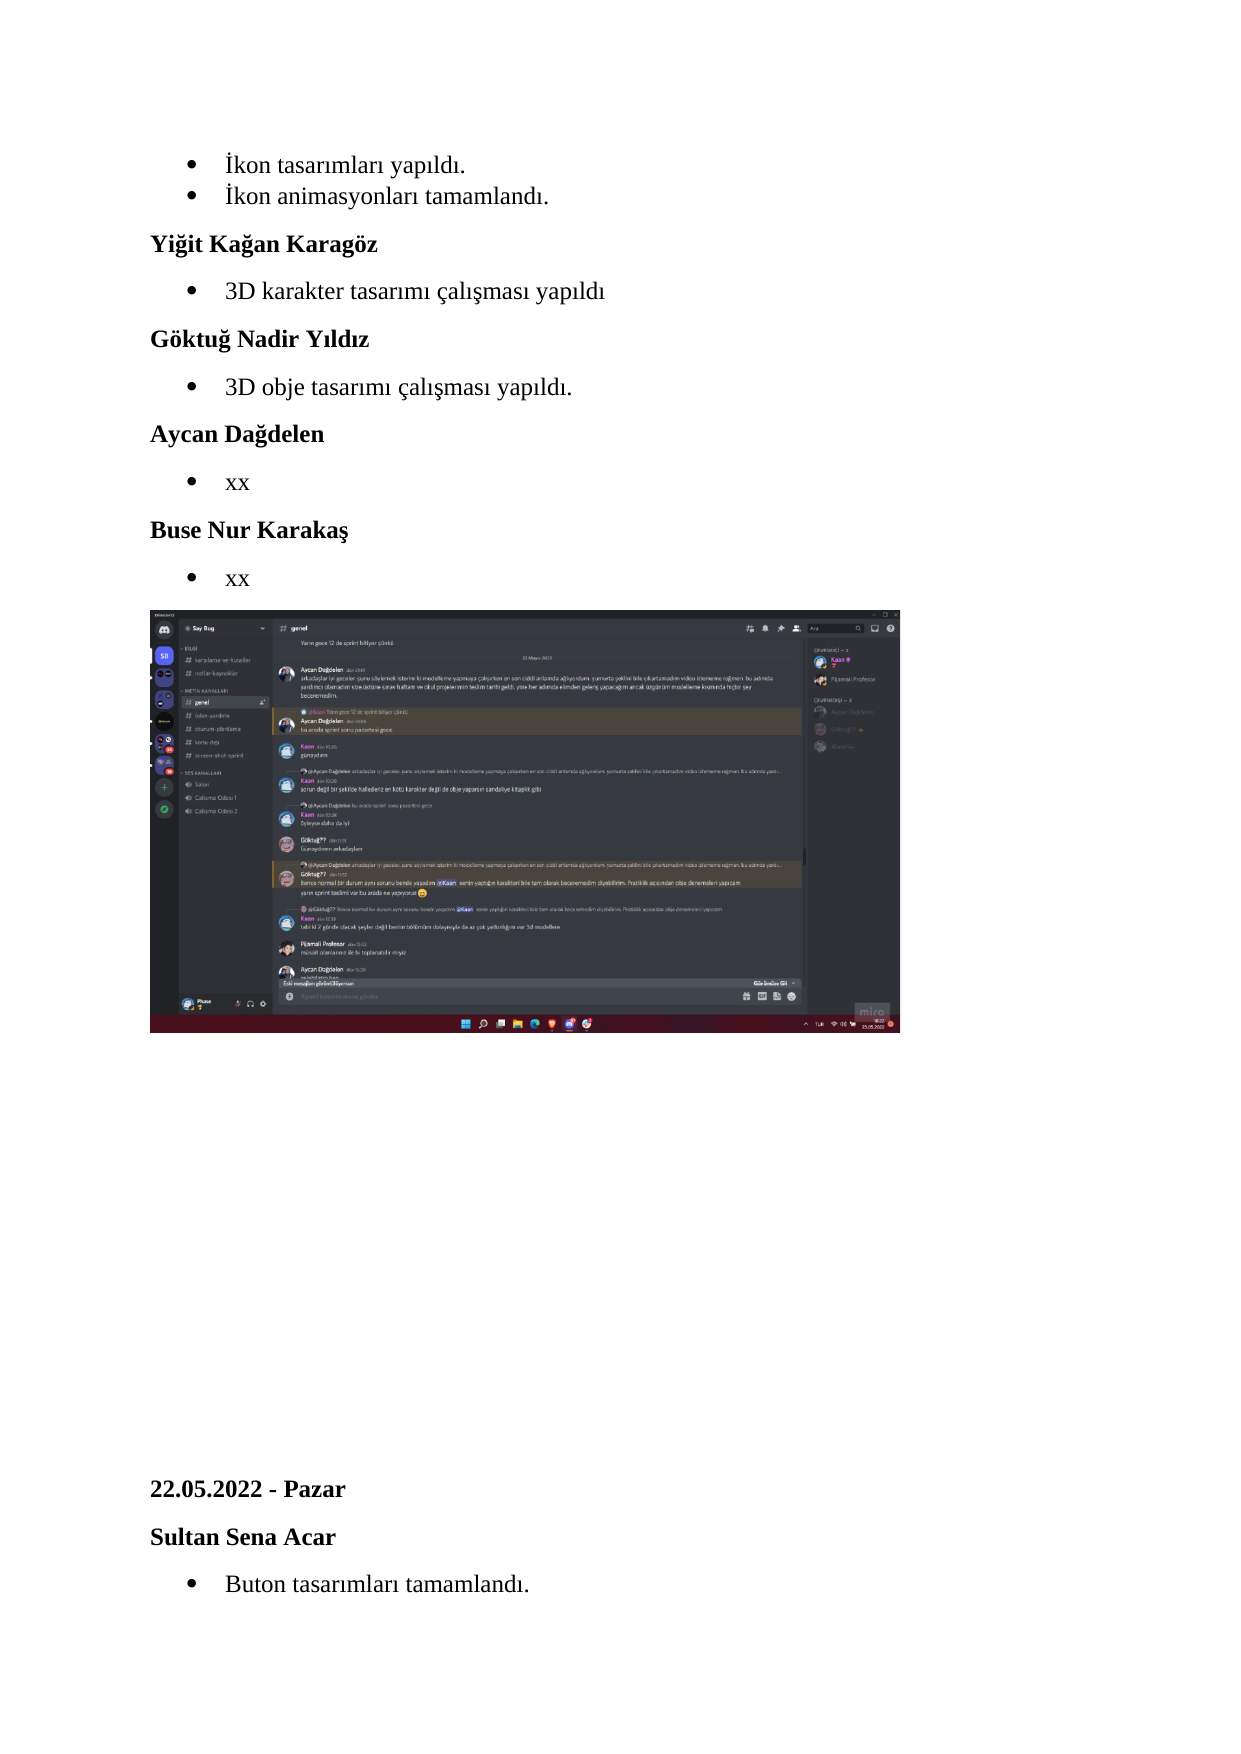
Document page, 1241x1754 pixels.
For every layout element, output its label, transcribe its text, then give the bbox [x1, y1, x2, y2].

text Aycan Dağdelen [150, 419, 1090, 448]
list xx [187, 563, 1090, 591]
picture [150, 610, 901, 1033]
text 22.05.2022 - Pazar [150, 1474, 1090, 1503]
list 3D obje tasarımı çalışması yapıldı. [187, 372, 1090, 401]
text Sultan Sena Acar [150, 1522, 1090, 1550]
text Yiğit Kağan Karagöz [150, 229, 1090, 257]
text Buse Nur Karakaş [150, 515, 1090, 544]
list Buton tasarımları tamamlandı. [187, 1569, 1090, 1598]
list İkon tasarımları yapıldı. [187, 150, 1090, 179]
list xx [187, 467, 1090, 496]
list İkon animasyonları tamamlandı. [187, 181, 1090, 210]
list 3D karakter tasarımı çalışması yapıldı [187, 276, 1090, 305]
text Göktuğ Nadir Yıldız [150, 324, 1090, 353]
